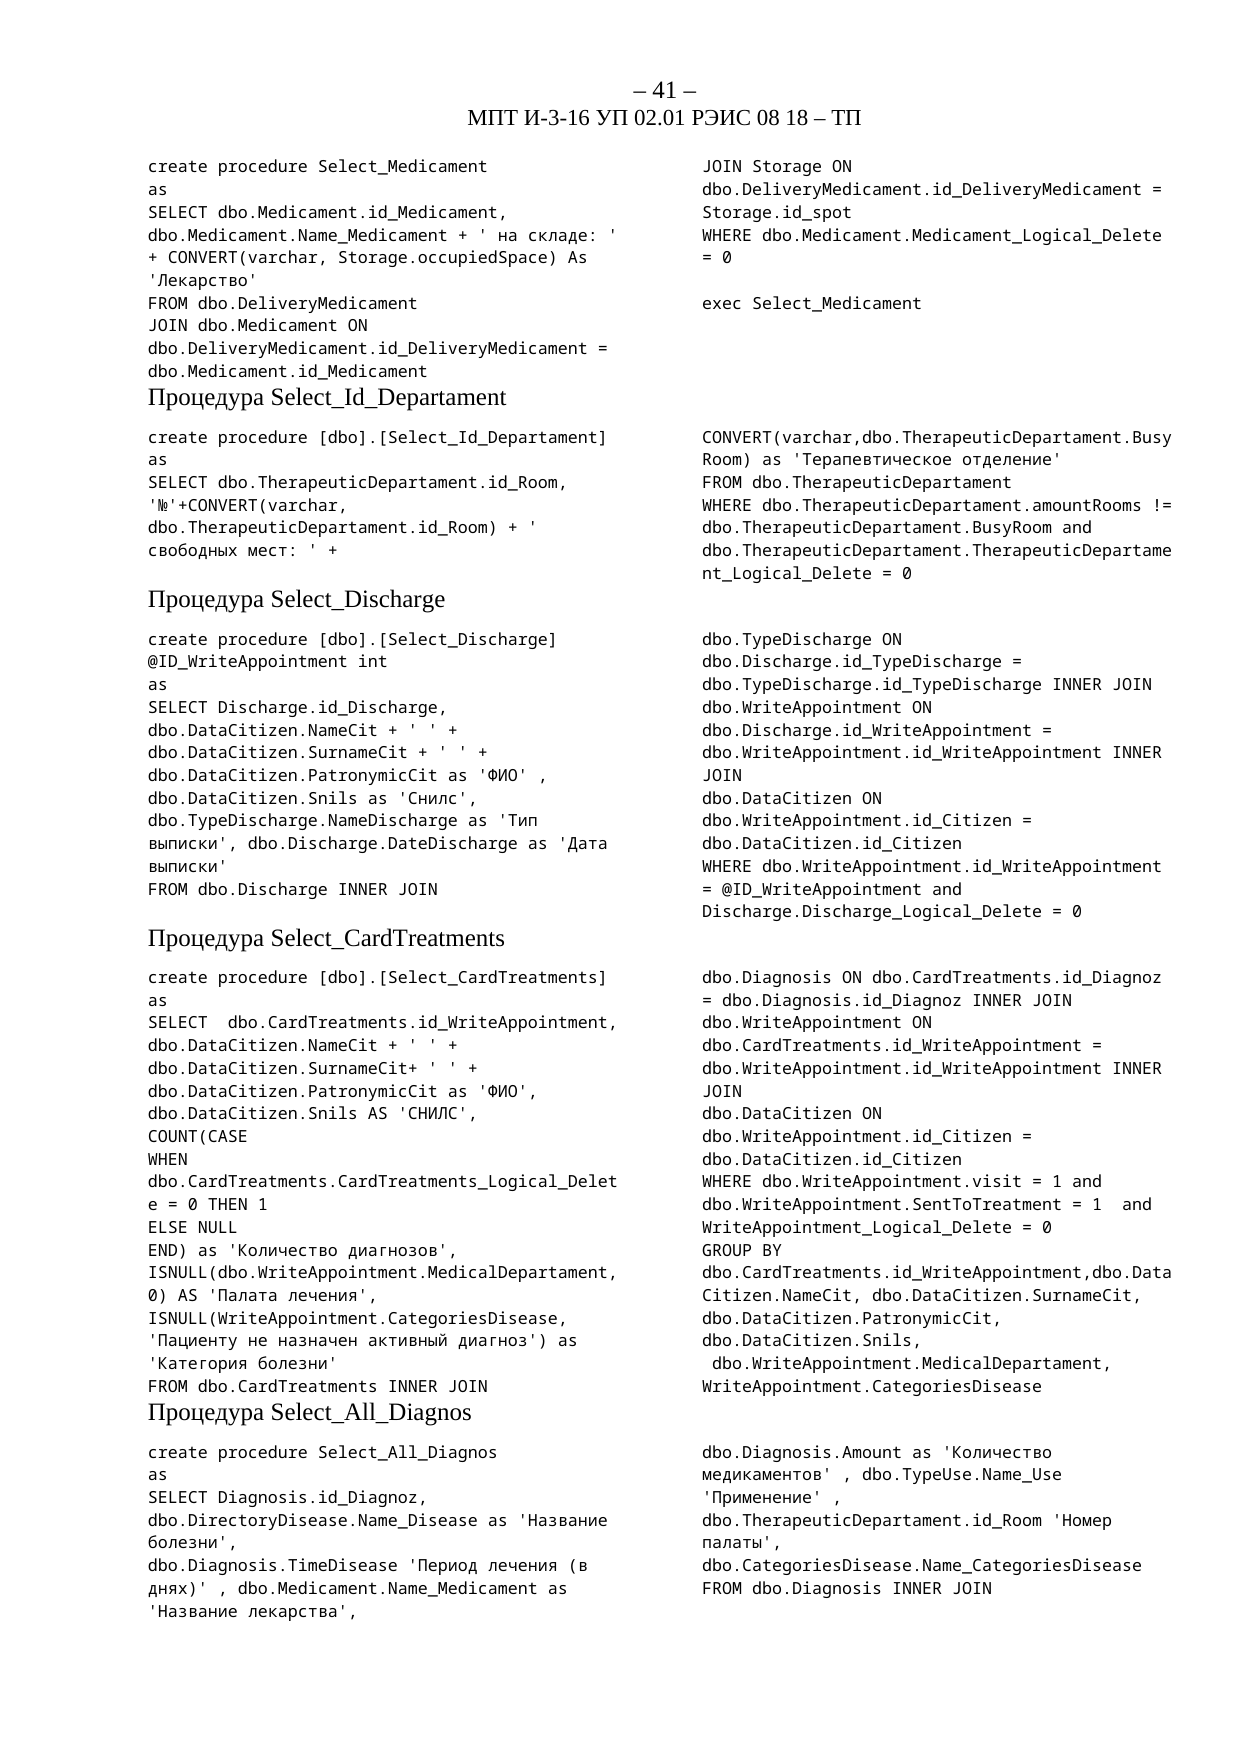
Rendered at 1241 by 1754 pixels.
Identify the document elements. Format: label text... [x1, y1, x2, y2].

text exec Select_Medicament [702, 291, 1181, 314]
text as [148, 1463, 627, 1486]
text dbo.WriteAppointment.MedicalDepartament, WriteAppointment.СategoriesDisease [702, 1352, 1181, 1397]
text SELECT Discharge.id_Discharge, dbo.DataCitizen.NameCit + ' ' + dbo.DataCitizen.SurnameCit + ' ' + dbo.DataCitizen.PatronymicCit as 'ФИО' , [148, 696, 627, 786]
text WHEN dbo.CardTreatments.CardTreatments_Logical_Delete = 0 THEN 1 [148, 1147, 627, 1216]
text Процедура Select_All_Diagnos [148, 1397, 1181, 1426]
text FROM dbo.Diagnosis INNER JOIN [702, 1577, 1181, 1599]
text dbo.CategoriesDisease.Name_CategoriesDisease [702, 1554, 1181, 1577]
text JOIN Storage ON dbo.DeliveryMedicament.id_DeliveryMedicament = Storage.id_spot [702, 155, 1181, 223]
text SELECT dbo.Medicament.id_Medicament, dbo.Medicament.Name_Medicament + ' на складе: ' + CONVERT(varchar, Storage.occupiedSpace) As 'Лекарство' [148, 201, 627, 291]
text dbo.WriteAppointment ON dbo.CardTreatments.id_WriteAppointment = dbo.WriteAppointment.id_WriteAppointment INNER JOIN [702, 1011, 1181, 1102]
text create procedure [dbo].[Select_Id_Departament] [148, 425, 627, 448]
text FROM dbo.CardTreatments INNER JOIN [148, 1374, 627, 1397]
text ELSE NULL [148, 1216, 627, 1238]
text as [148, 178, 627, 201]
text FROM dbo.DeliveryMedicament [148, 291, 627, 314]
text SELECT Diagnosis.id_Diagnoz, dbo.DirectoryDisease.Name_Disease as 'Название болезни', [148, 1486, 627, 1554]
text Процедура Select_Discharge [148, 584, 1181, 613]
text COUNT(CASE [148, 1125, 627, 1147]
text as [148, 988, 627, 1011]
text WHERE dbo.Medicament.Medicament_Logical_Delete = 0 [702, 223, 1181, 269]
text WHERE dbo.TherapeuticDepartament.amountRooms != dbo.TherapeuticDepartament.BusyRoom and dbo.TherapeuticDepartament.TherapeuticDepartament_Logical_Delete = 0 [702, 493, 1181, 584]
text WHERE dbo.WriteAppointment.id_WriteAppointment = @ID_WriteAppointment and Discharge.Discharge_Logical_Delete = 0 [702, 854, 1181, 923]
text dbo.DataCitizen ON dbo.WriteAppointment.id_Citizen = dbo.DataCitizen.id_Citizen [702, 786, 1181, 854]
text as [148, 673, 627, 696]
text SELECT dbo.CardTreatments.id_WriteAppointment, dbo.DataCitizen.NameCit + ' ' + dbo.DataCitizen.SurnameCit+ ' ' + dbo.DataCitizen.PatronymicCit as 'ФИО', dbo.DataCitizen.Snils AS 'СНИЛС', [148, 1011, 627, 1125]
text dbo.WriteAppointment ON dbo.Discharge.id_WriteAppointment = dbo.WriteAppointment.id_WriteAppointment INNER JOIN [702, 696, 1181, 786]
text END) as 'Количество диагнозов', [148, 1238, 627, 1261]
text FROM dbo.TherapeuticDepartament [702, 471, 1181, 493]
text as [148, 448, 627, 471]
text dbo.Diagnosis ON dbo.CardTreatments.id_Diagnoz = dbo.Diagnosis.id_Diagnoz INNER JOIN [702, 966, 1181, 1011]
text create procedure Select_Medicament [148, 155, 627, 178]
text dbo.DataCitizen ON dbo.WriteAppointment.id_Citizen = dbo.DataCitizen.id_Citizen [702, 1102, 1181, 1170]
text Процедура Select_Id_Departament [148, 382, 1181, 411]
text create procedure [dbo].[Select_Discharge] [148, 627, 627, 650]
text dbo.DataCitizen.Snils as 'Снилс', dbo.TypeDischarge.NameDischarge as 'Тип выписки', dbo.Discharge.DateDischarge as 'Дата выписки' [148, 786, 627, 877]
text create procedure [dbo].[Select_CardTreatments] [148, 966, 627, 988]
text dbo.TypeDischarge ON dbo.Discharge.id_TypeDischarge = dbo.TypeDischarge.id_TypeDischarge INNER JOIN [702, 627, 1181, 696]
text GROUP BY dbo.CardTreatments.id_WriteAppointment,dbo.DataCitizen.NameCit, dbo.DataCitizen.SurnameCit, dbo.DataCitizen.PatronymicCit, dbo.DataCitizen.Snils, [702, 1238, 1181, 1352]
text JOIN dbo.Medicament ON dbo.DeliveryMedicament.id_DeliveryMedicament = dbo.Medicament.id_Medicament [148, 314, 627, 382]
text dbo.Diagnosis.TimeDisease 'Период лечения (в днях)' , dbo.Medicament.Name_Medicament as 'Название лекарства', [148, 1554, 627, 1622]
text Процедура Select_CardTreatments [148, 923, 1181, 951]
text create procedure Select_All_Diagnos [148, 1440, 627, 1463]
text SELECT dbo.TherapeuticDepartament.id_Room, '№'+CONVERT(varchar, dbo.TherapeuticDepartament.id_Room) + ' свободных мест: ' + CONVERT(varchar,dbo.TherapeuticDepartament.BusyRoom) as 'Терапевтическое отделение' [702, 425, 1181, 471]
text WHERE dbo.WriteAppointment.visit = 1 and dbo.WriteAppointment.SentToTreatment = 1 and WriteAppointment_Logical_Delete = 0 [702, 1170, 1181, 1238]
text SELECT dbo.TherapeuticDepartament.id_Room, '№'+CONVERT(varchar, dbo.TherapeuticDepartament.id_Room) + ' свободных мест: ' + CONVERT(varchar,dbo.TherapeuticDepartament.BusyRoom) as 'Терапевтическое отделение' [148, 471, 627, 562]
text FROM dbo.Discharge INNER JOIN [148, 877, 627, 900]
text @ID_WriteAppointment int [148, 650, 627, 673]
text ISNULL(dbo.WriteAppointment.MedicalDepartament, 0) AS 'Палата лечения', ISNULL(WriteAppointment.СategoriesDisease, 'Пациенту не назначен активный диагноз') as 'Категория болезни' [148, 1261, 627, 1374]
text dbo.Diagnosis.Amount as 'Количество медикаментов' , dbo.TypeUse.Name_Use 'Применение' , dbo.TherapeuticDepartament.id_Room 'Номер палаты', [702, 1440, 1181, 1554]
